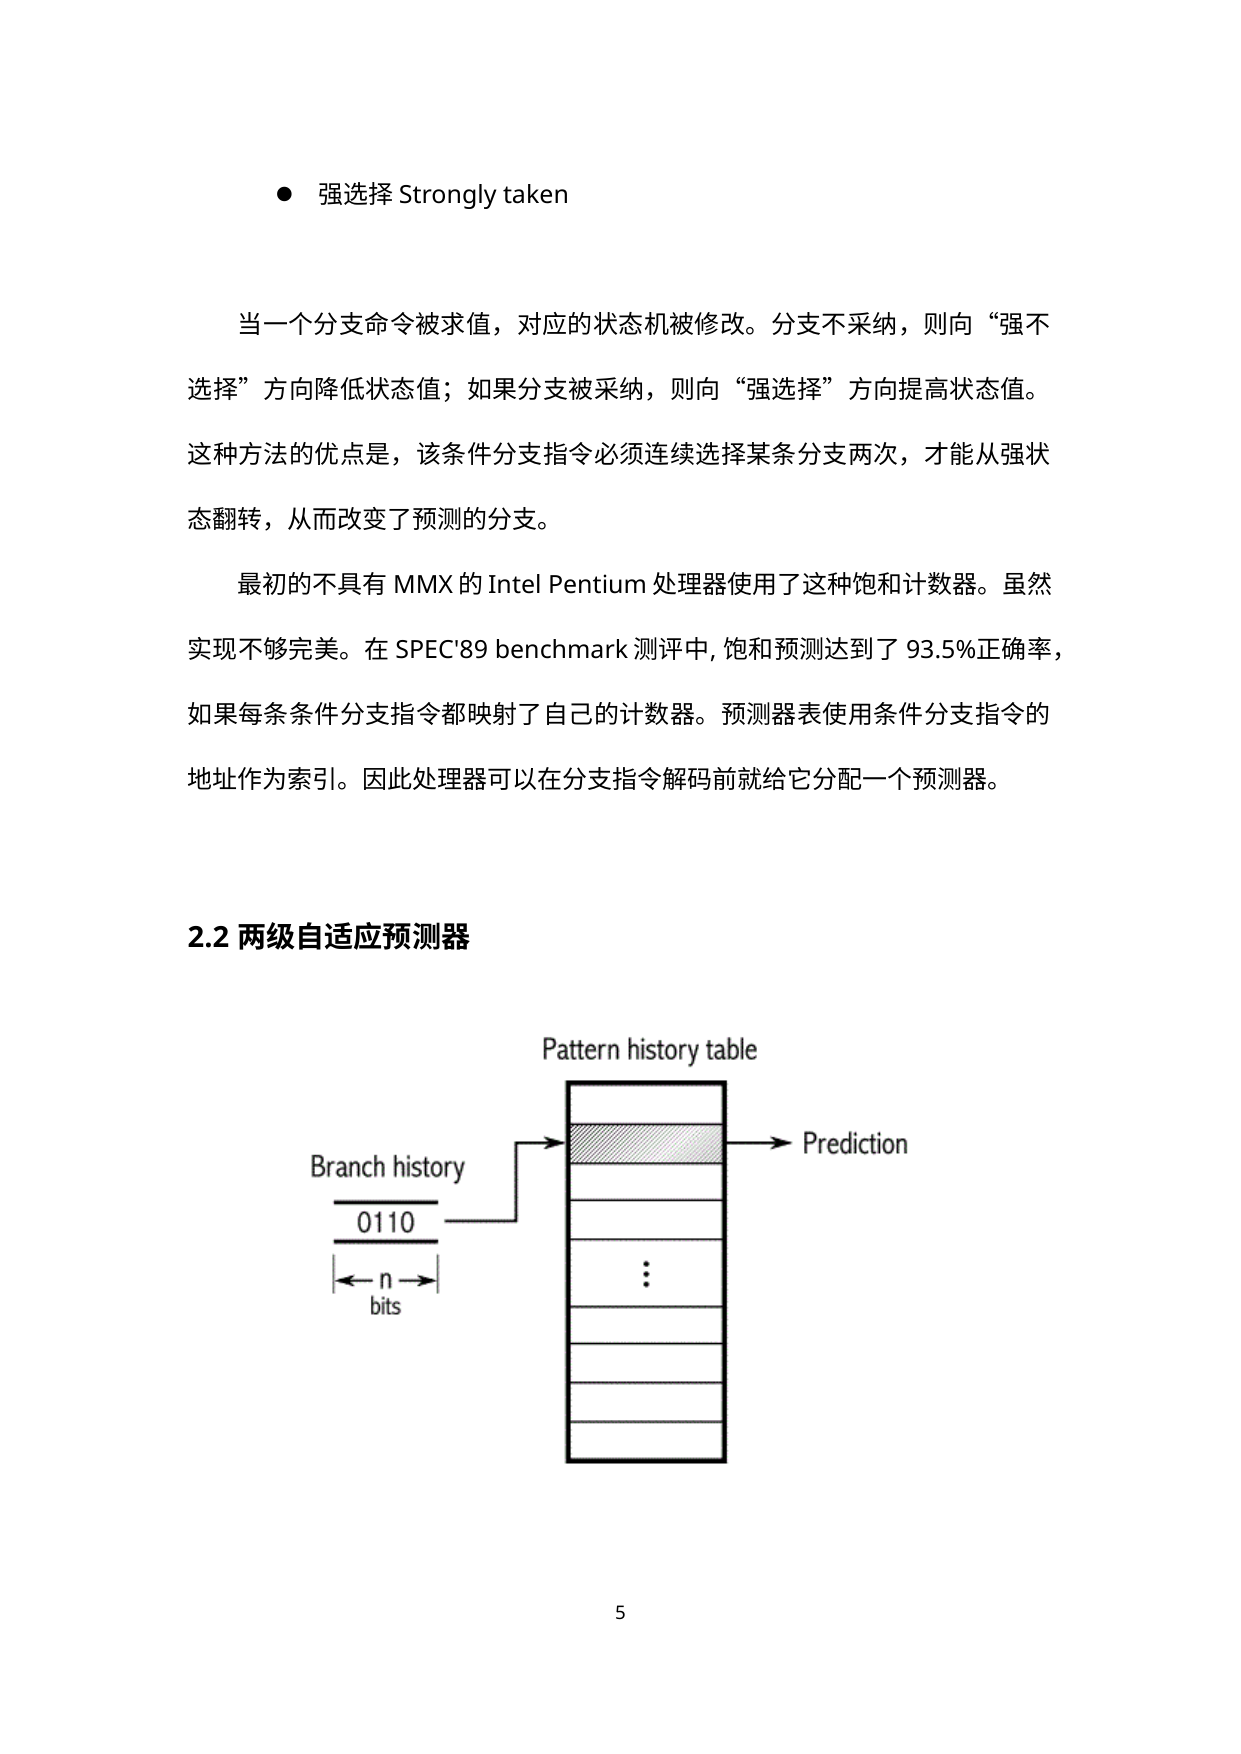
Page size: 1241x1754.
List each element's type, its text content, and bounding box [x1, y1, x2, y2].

text 最初的不具有MMX的Intel Pentium处理器使用了这种饱和计数器。虽然实现不够完美。在SPEC'89 benchmark测评中, 饱和预测达到了93.5%正确率，如果每条条件分支指令都映射了自己的计数器。预测器表使用条件分支指令的地址作为索引。因此处理器可以在分支指令解码前就给它分配一个预测器。 [187, 550, 1053, 810]
text 当一个分支命令被求值，对应的状态机被修改。分支不采纳，则向“强不选择”方向降低状态值；如果分支被采纳，则向“强选择”方向提高状态值。这种方法的优点是，该条件分支指令必须连续选择某条分支两次，才能从强状态翻转，从而改变了预测的分支。 [187, 290, 1053, 550]
list 强选择Strongly taken [275, 160, 1053, 225]
picture [301, 1025, 940, 1504]
subtitle 2.2 两级自适应预测器 [187, 902, 1053, 967]
